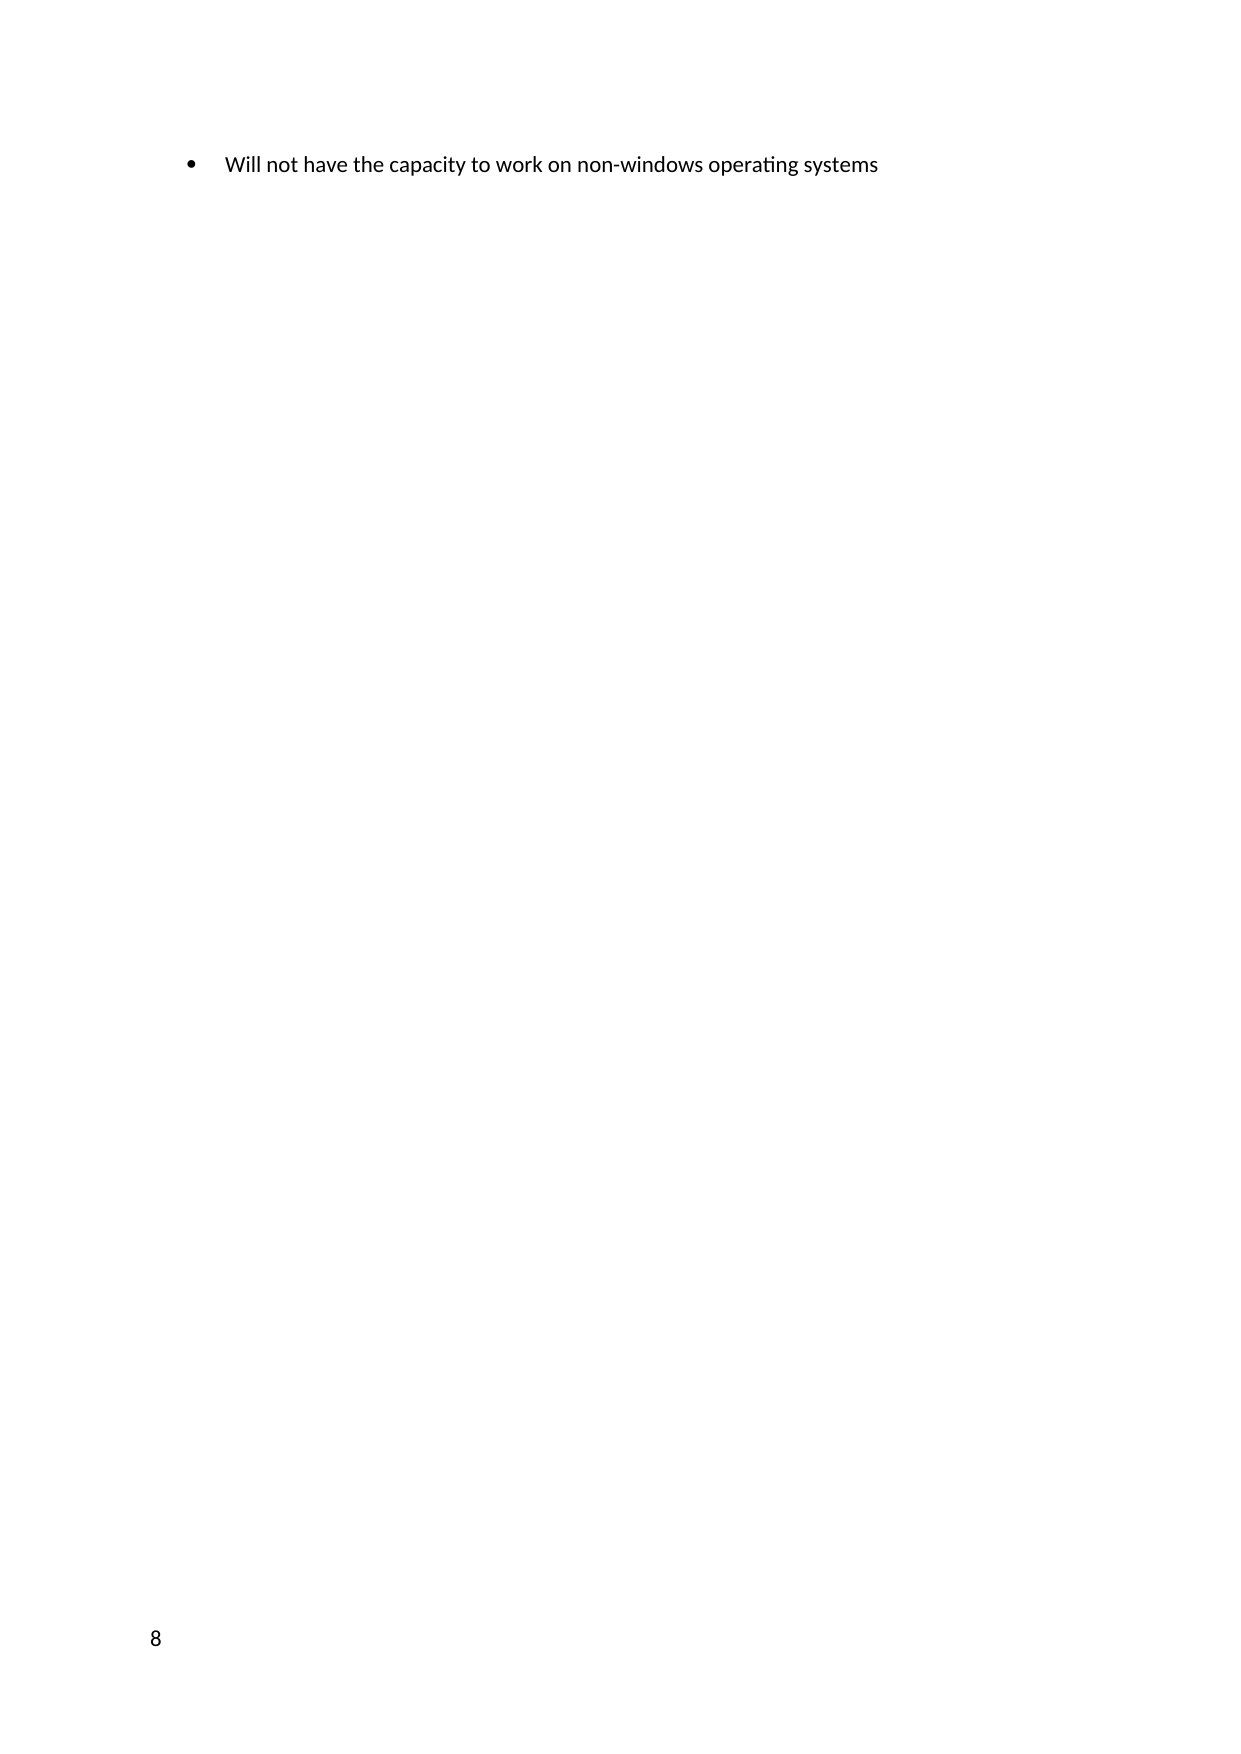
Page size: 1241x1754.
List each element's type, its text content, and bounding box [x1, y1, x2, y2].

list Will not have the capacity to work on non-windows operating systems [187, 150, 1090, 178]
